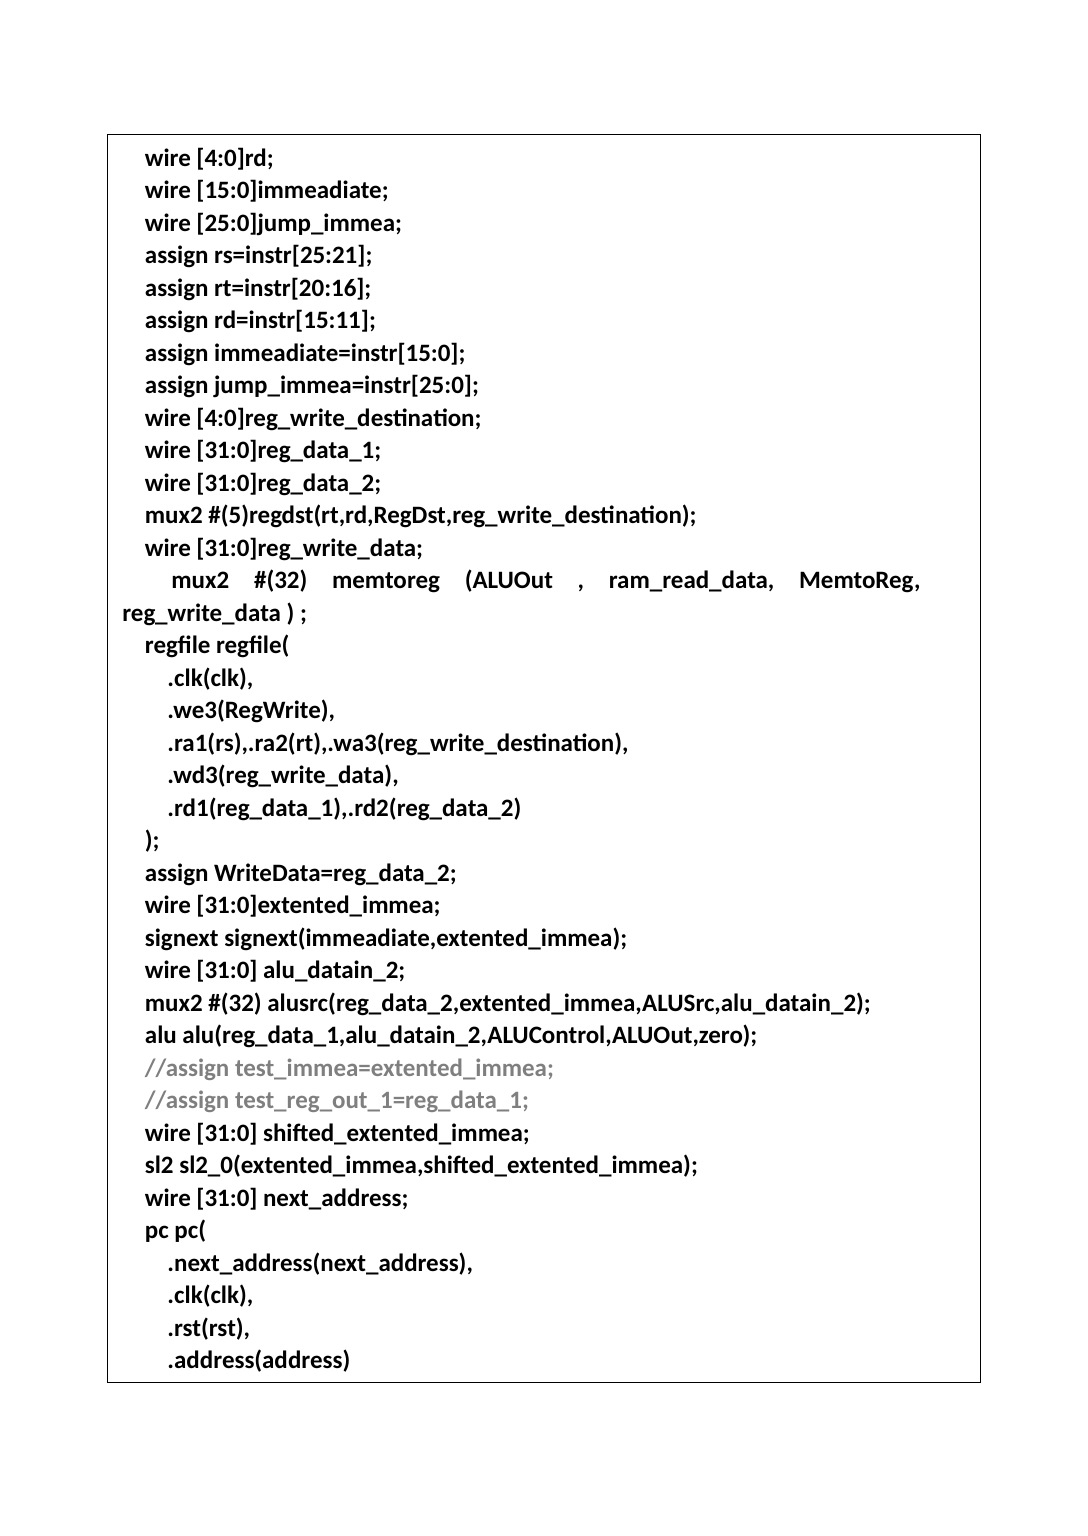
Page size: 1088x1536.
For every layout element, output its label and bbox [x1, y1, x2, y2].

table_cell [108, 135, 980, 1382]
